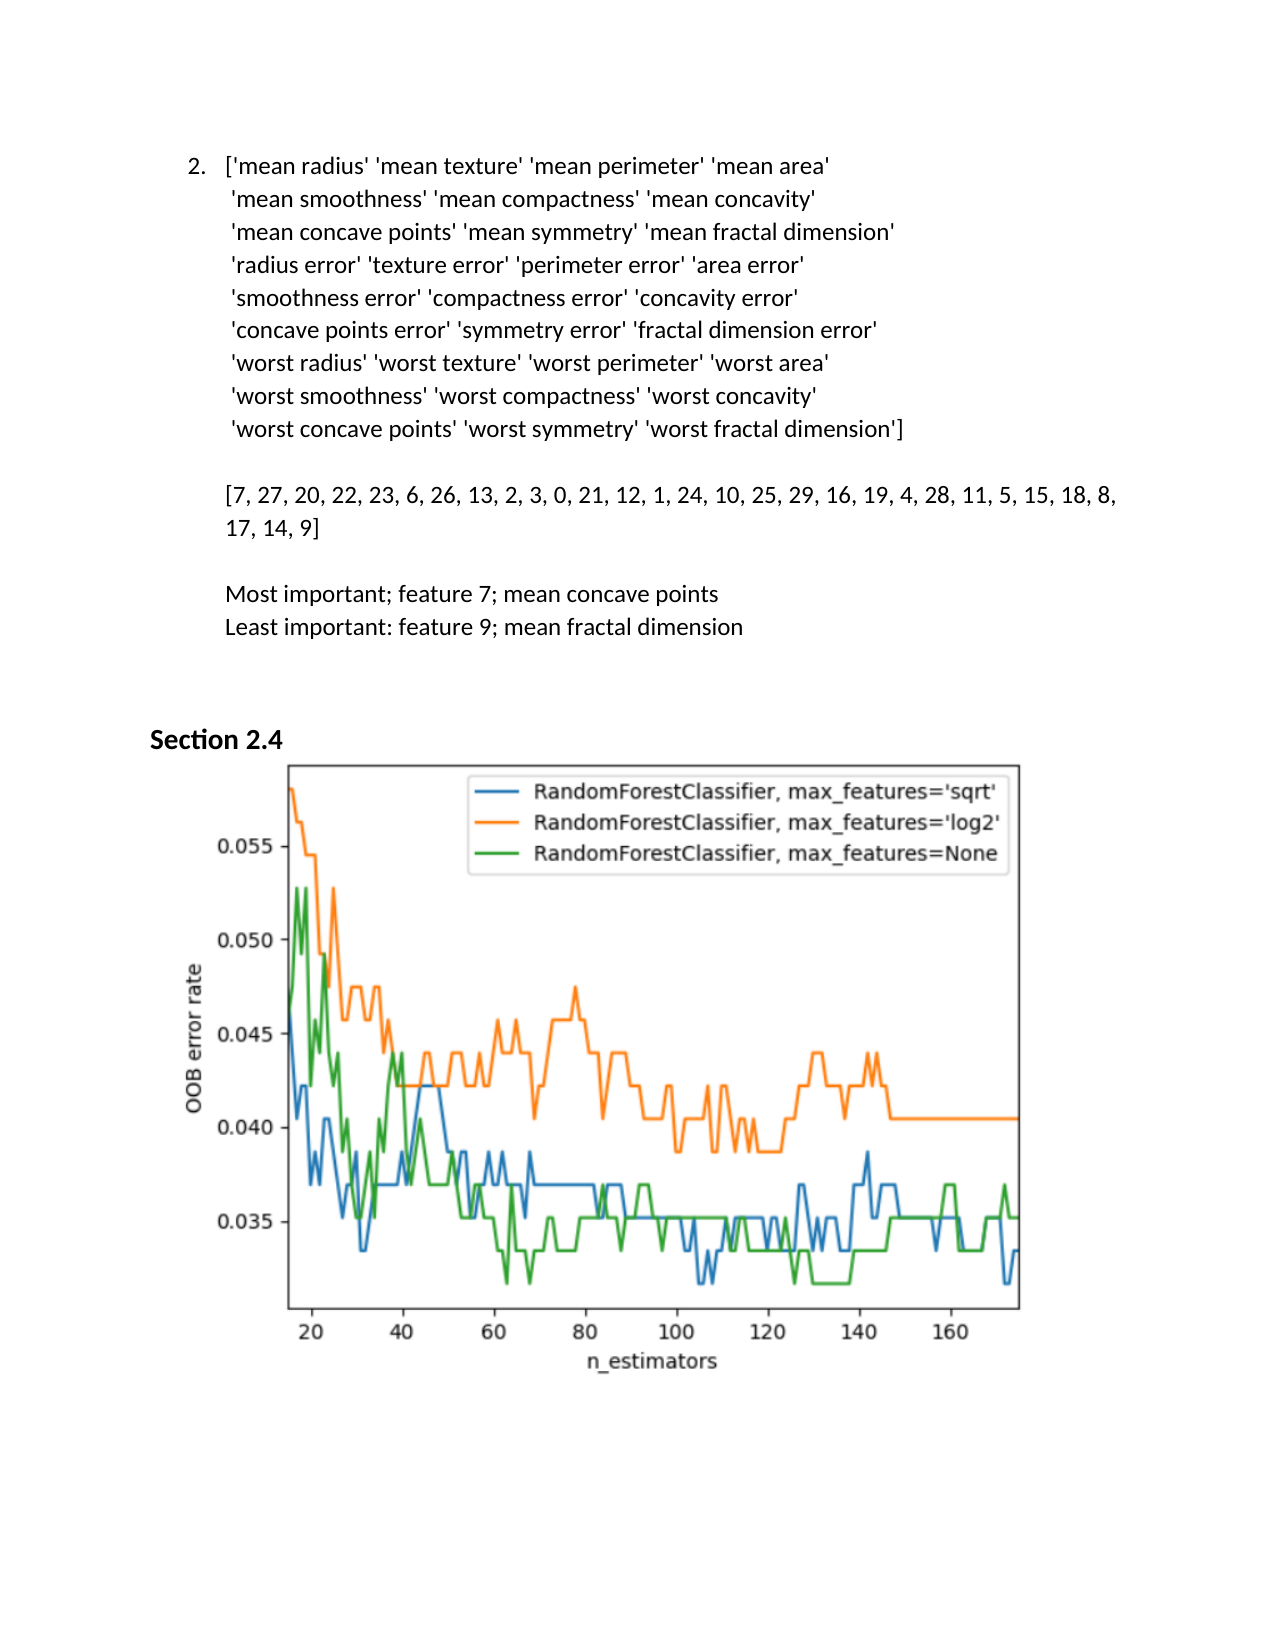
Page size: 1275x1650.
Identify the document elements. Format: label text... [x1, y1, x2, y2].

list ['mean radius' 'mean texture' 'mean perimeter' 'mean area' 'mean smoothness' 'mean compactness' 'mean concavity' 'mean concave points' 'mean symmetry' 'mean fractal dimension' 'radius error' 'texture error' 'perimeter error' 'area error' 'smoothness error' 'compactness error' 'concavity error' 'concave points error' 'symmetry error' 'fractal dimension error' 'worst radius' 'worst texture' 'worst perimeter' 'worst area' 'worst smoothness' 'worst compactness' 'worst concavity' 'worst concave points' 'worst symmetry' 'worst fractal dimension'] [7, 27, 20, 22, 23, 6, 26, 13, 2, 3, 0, 21, 12, 1, 24, 10, 25, 29, 16, 19, 4, 28, 11, 5, 15, 18, 8, 17, 14, 9] Most important; feature 7; mean concave points Least important: feature 9; mean fractal dimension [187, 150, 1125, 641]
picture [145, 711, 1084, 1390]
text Section 2.4 [150, 721, 1125, 757]
